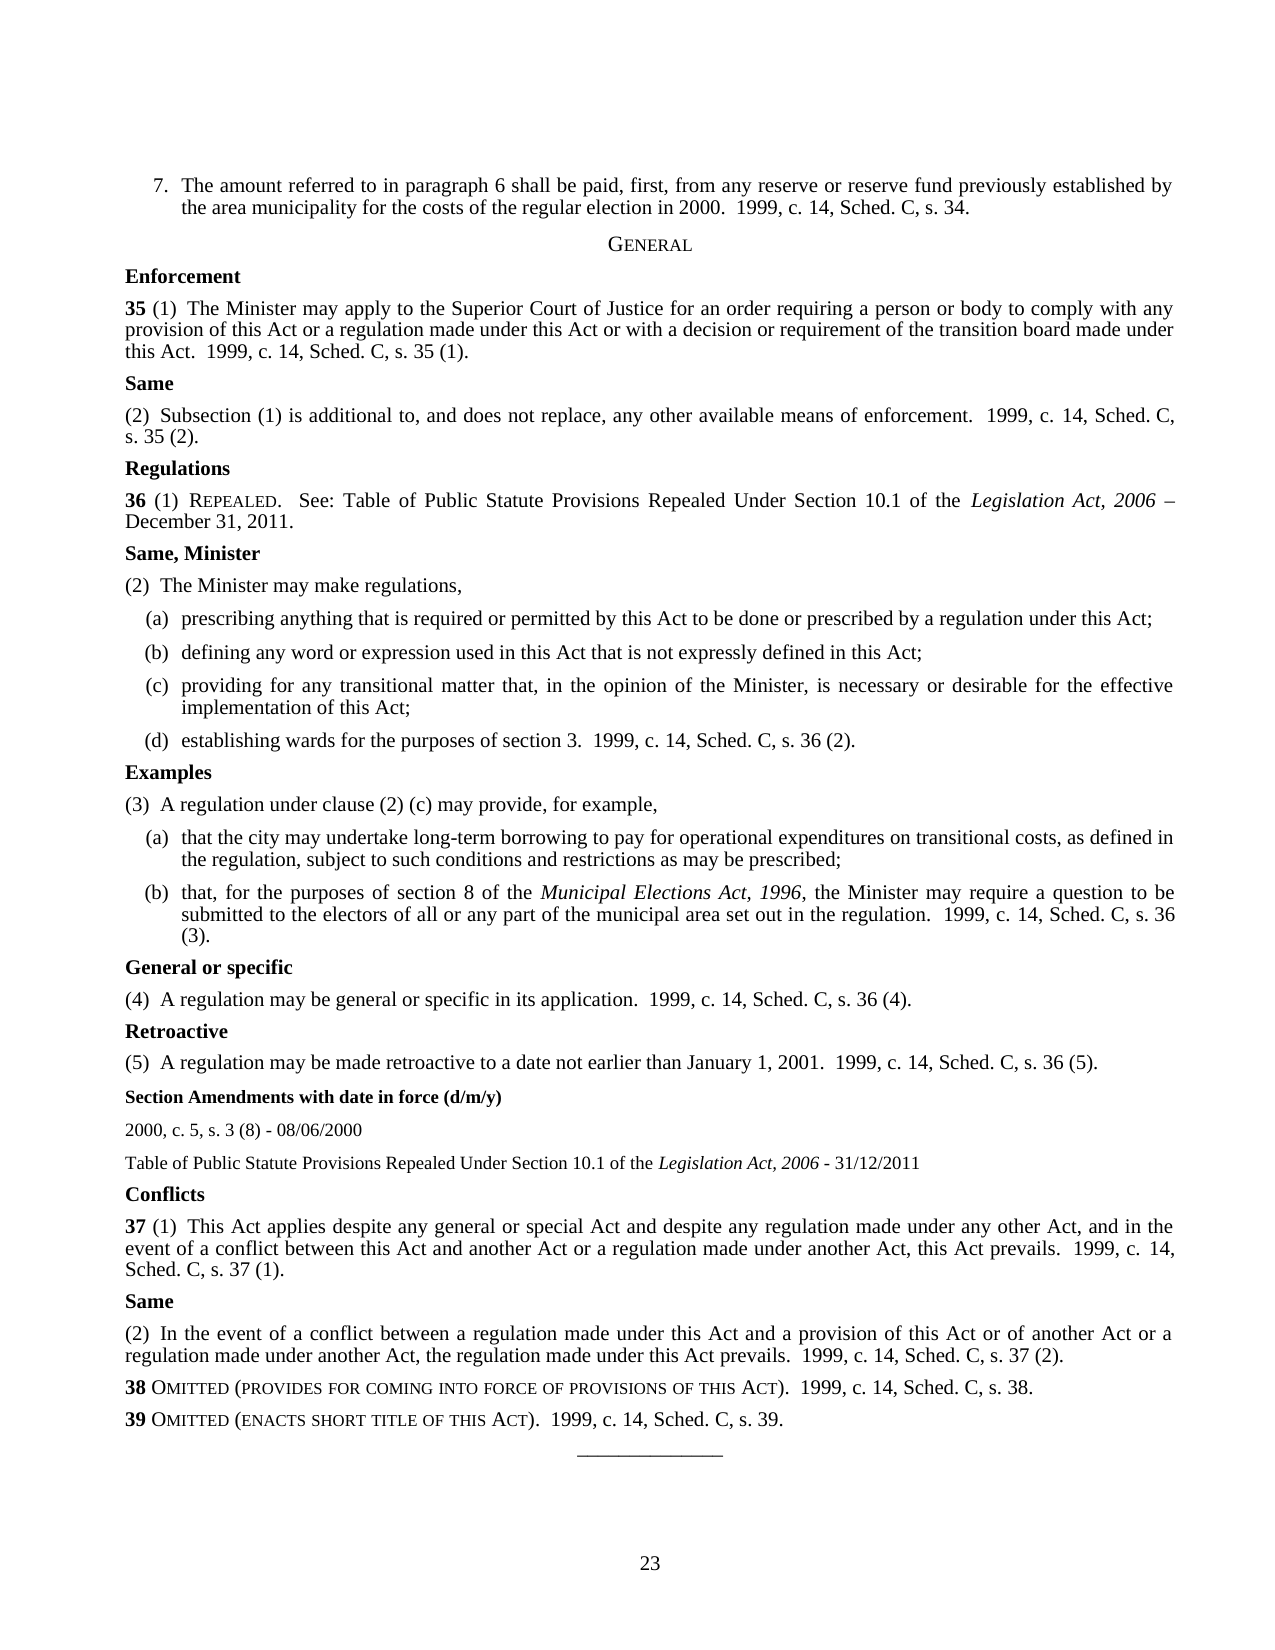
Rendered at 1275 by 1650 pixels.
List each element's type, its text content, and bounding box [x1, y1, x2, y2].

text (2) Subsection (1) is additional to, and does not replace, any other available means of enforcement. 1999, c. 14, Sched. C, s. 35 (2). [125, 404, 1175, 448]
text (c) providing for any transitional matter that, in the opinion of the Minister, is necessary or desirable for the effective implementation of this Act; [125, 675, 1175, 718]
text 39 Omitted (enacts short title of this Act). 1999, c. 14, Sched. C, s. 39. [125, 1409, 1175, 1431]
text ______________ [125, 1437, 1175, 1459]
text (a) prescribing anything that is required or permitted by this Act to be done or prescribed by a regulation under this Act; [125, 608, 1175, 630]
text Enforcement [125, 268, 1175, 287]
text Same [125, 375, 1175, 394]
text Same [125, 1294, 1175, 1312]
text Examples [125, 764, 1175, 783]
text General or specific [125, 960, 1175, 978]
text 35 (1) The Minister may apply to the Superior Court of Justice for an order requiring a person or body to comply with any provision of this Act or a regulation made under this Act or with a decision or requirement of the transition board made under this Act. 1999, c. 14, Sched. C, s. 35 (1). [125, 298, 1175, 363]
text Section Amendments with date in force (d/m/y) [125, 1086, 1175, 1107]
text (2) In the event of a conflict between a regulation made under this Act and a provision of this Act or of another Act or a regulation made under another Act, the regulation made under this Act prevails. 1999, c. 14, Sched. C, s. 37 (2). [125, 1323, 1175, 1366]
text 2000, c. 5, s. 3 (8) - 08/06/2000 [125, 1119, 1175, 1141]
text Regulations [125, 461, 1175, 479]
text 38 Omitted (provides for coming into force of provisions of this Act). 1999, c. 14, Sched. C, s. 38. [125, 1377, 1175, 1398]
text Same, Minister [125, 546, 1175, 564]
text 36 (1) Repealed. See: Table of Public Statute Provisions Repealed Under Section 10.1 of the Legislation Act, 2006 – December 31, 2011. [125, 490, 1175, 533]
text 37 (1) This Act applies despite any general or special Act and despite any regulation made under any other Act, and in the event of a conflict between this Act and another Act or a regulation made under another Act, this Act prevails. 1999, c. 14, Sched. C, s. 37 (1). [125, 1216, 1175, 1281]
text (d) establishing wards for the purposes of section 3. 1999, c. 14, Sched. C, s. 36 (2). [125, 730, 1175, 752]
text Retroactive [125, 1023, 1175, 1042]
text (a) that the city may undertake long-term borrowing to pay for operational expenditures on transitional costs, as defined in the regulation, subject to such conditions and restrictions as may be prescribed; [125, 827, 1175, 870]
text (5) A regulation may be made retroactive to a date not earlier than January 1, 2001. 1999, c. 14, Sched. C, s. 36 (5). [125, 1052, 1175, 1074]
text 7. The amount referred to in paragraph 6 shall be paid, first, from any reserve or reserve fund previously established by the area municipality for the costs of the regular election in 2000. 1999, c. 14, Sched. C, s. 34. [125, 175, 1175, 218]
subtitle General [125, 234, 1175, 256]
text Table of Public Statute Provisions Repealed Under Section 10.1 of the Legislation Act, 2006 - 31/12/2011 [125, 1152, 1175, 1174]
text (b) that, for the purposes of section 8 of the Municipal Elections Act, 1996, the Minister may require a question to be submitted to the electors of all or any part of the municipal area set out in the regulation. 1999, c. 14, Sched. C, s. 36 (3). [125, 882, 1175, 947]
text (4) A regulation may be general or specific in its application. 1999, c. 14, Sched. C, s. 36 (4). [125, 989, 1175, 1011]
text (b) defining any word or expression used in this Act that is not expressly defined in this Act; [125, 642, 1175, 663]
text Conflicts [125, 1187, 1175, 1205]
text (3) A regulation under clause (2) (c) may provide, for example, [125, 793, 1175, 815]
text (2) The Minister may make regulations, [125, 575, 1175, 597]
